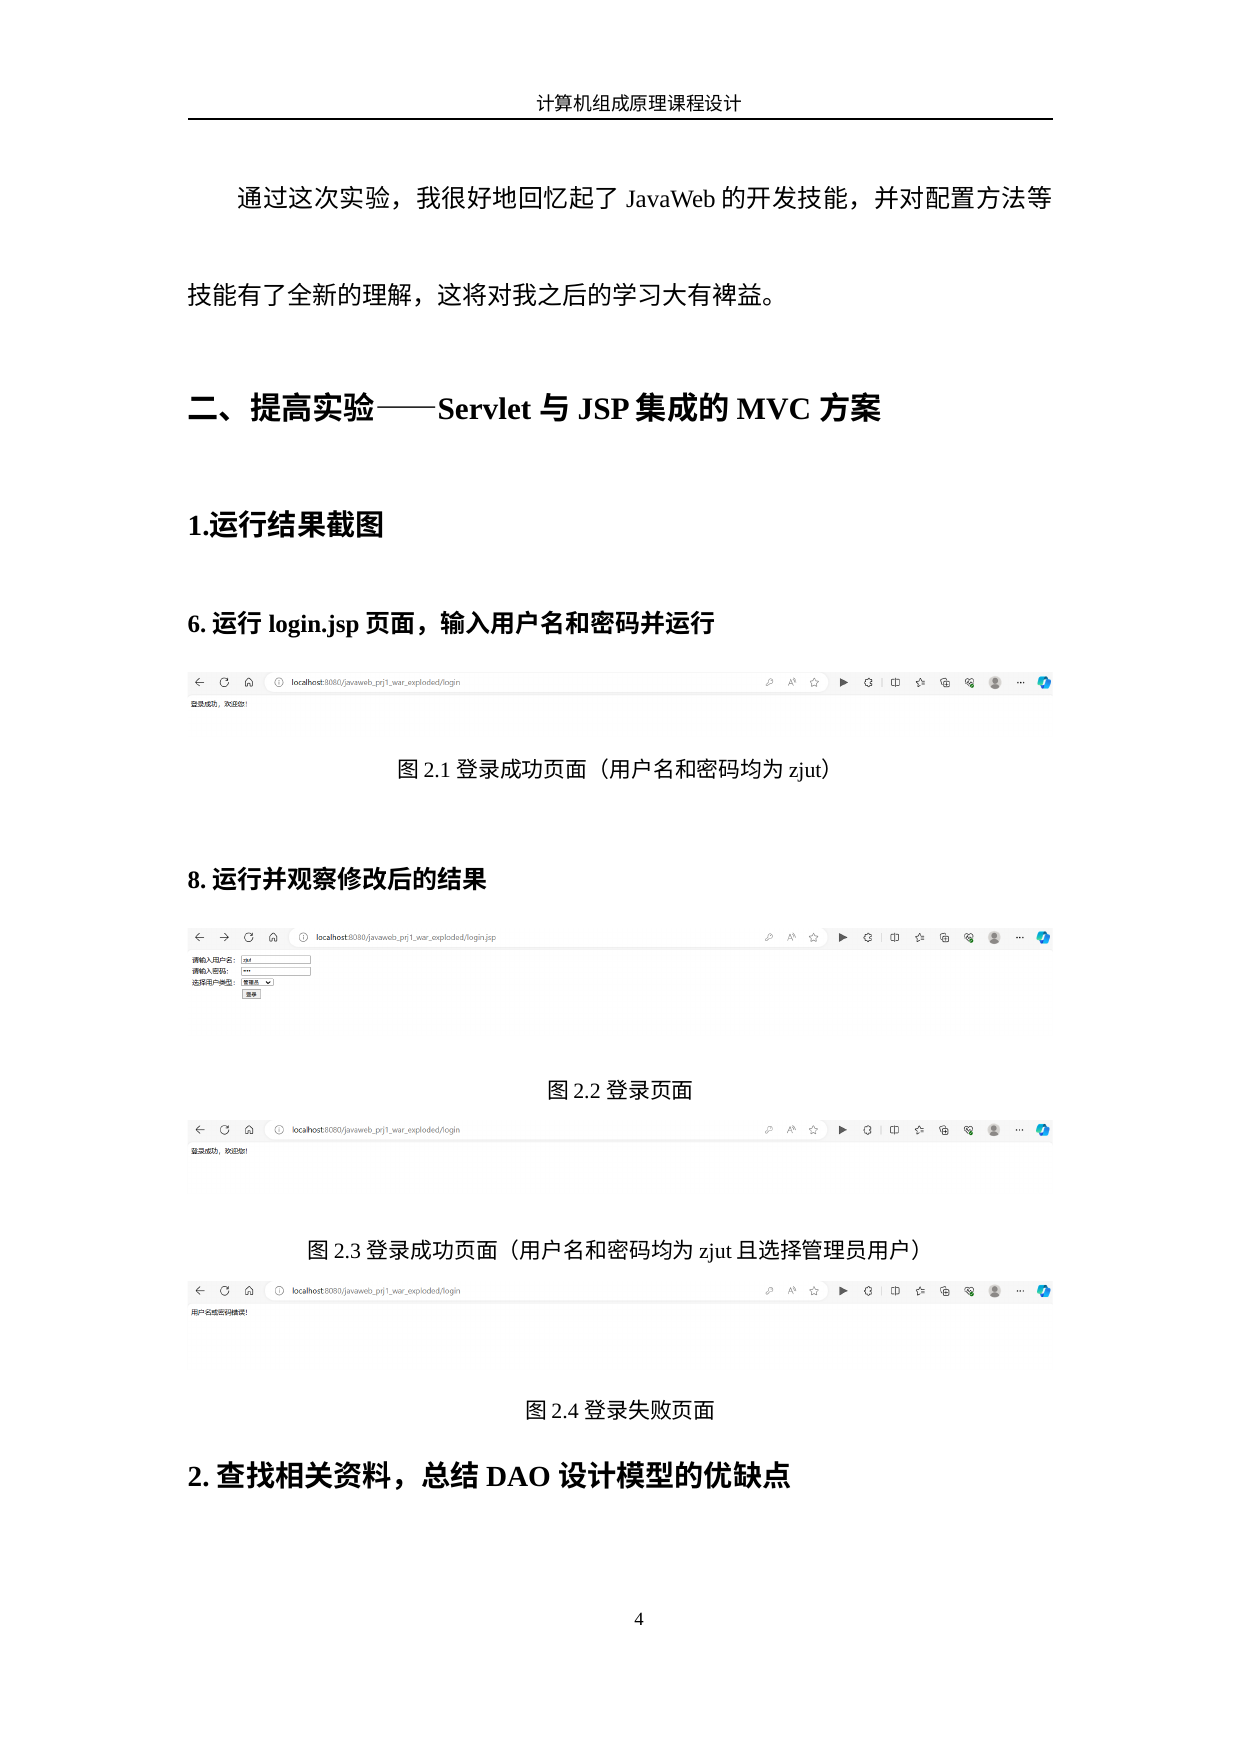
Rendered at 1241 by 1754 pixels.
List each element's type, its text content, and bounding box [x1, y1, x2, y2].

text 图2.1 登录成功页面（用户名和密码均为zjut） [187, 751, 1053, 784]
text 6. 运行 login.jsp 页面，输入用户名和密码并运行 [187, 589, 1053, 654]
picture [187, 672, 1053, 737]
text 图2.3 登录成功页面（用户名和密码均为zjut且选择管理员用户） [187, 1233, 1053, 1265]
text 图2.2 登录页面 [187, 1072, 1053, 1105]
picture [187, 928, 1053, 1036]
picture [187, 1281, 1053, 1370]
text 8. 运行并观察修改后的结果 [187, 845, 1053, 910]
subtitle 2. 查找相关资料，总结 DAO 设计模型的优缺点 [187, 1441, 1053, 1506]
picture [187, 1120, 1053, 1194]
text 图2.4 登录失败页面 [187, 1393, 1053, 1425]
subtitle 1.运行结果截图 [187, 490, 1053, 555]
text 通过这次实验，我很好地回忆起了JavaWeb的开发技能，并对配置方法等技能有了全新的理解，这将对我之后的学习大有裨益。 [187, 164, 1053, 326]
subtitle 二、提高实验——Servlet 与 JSP 集成的 MVC 方案 [187, 373, 1053, 438]
